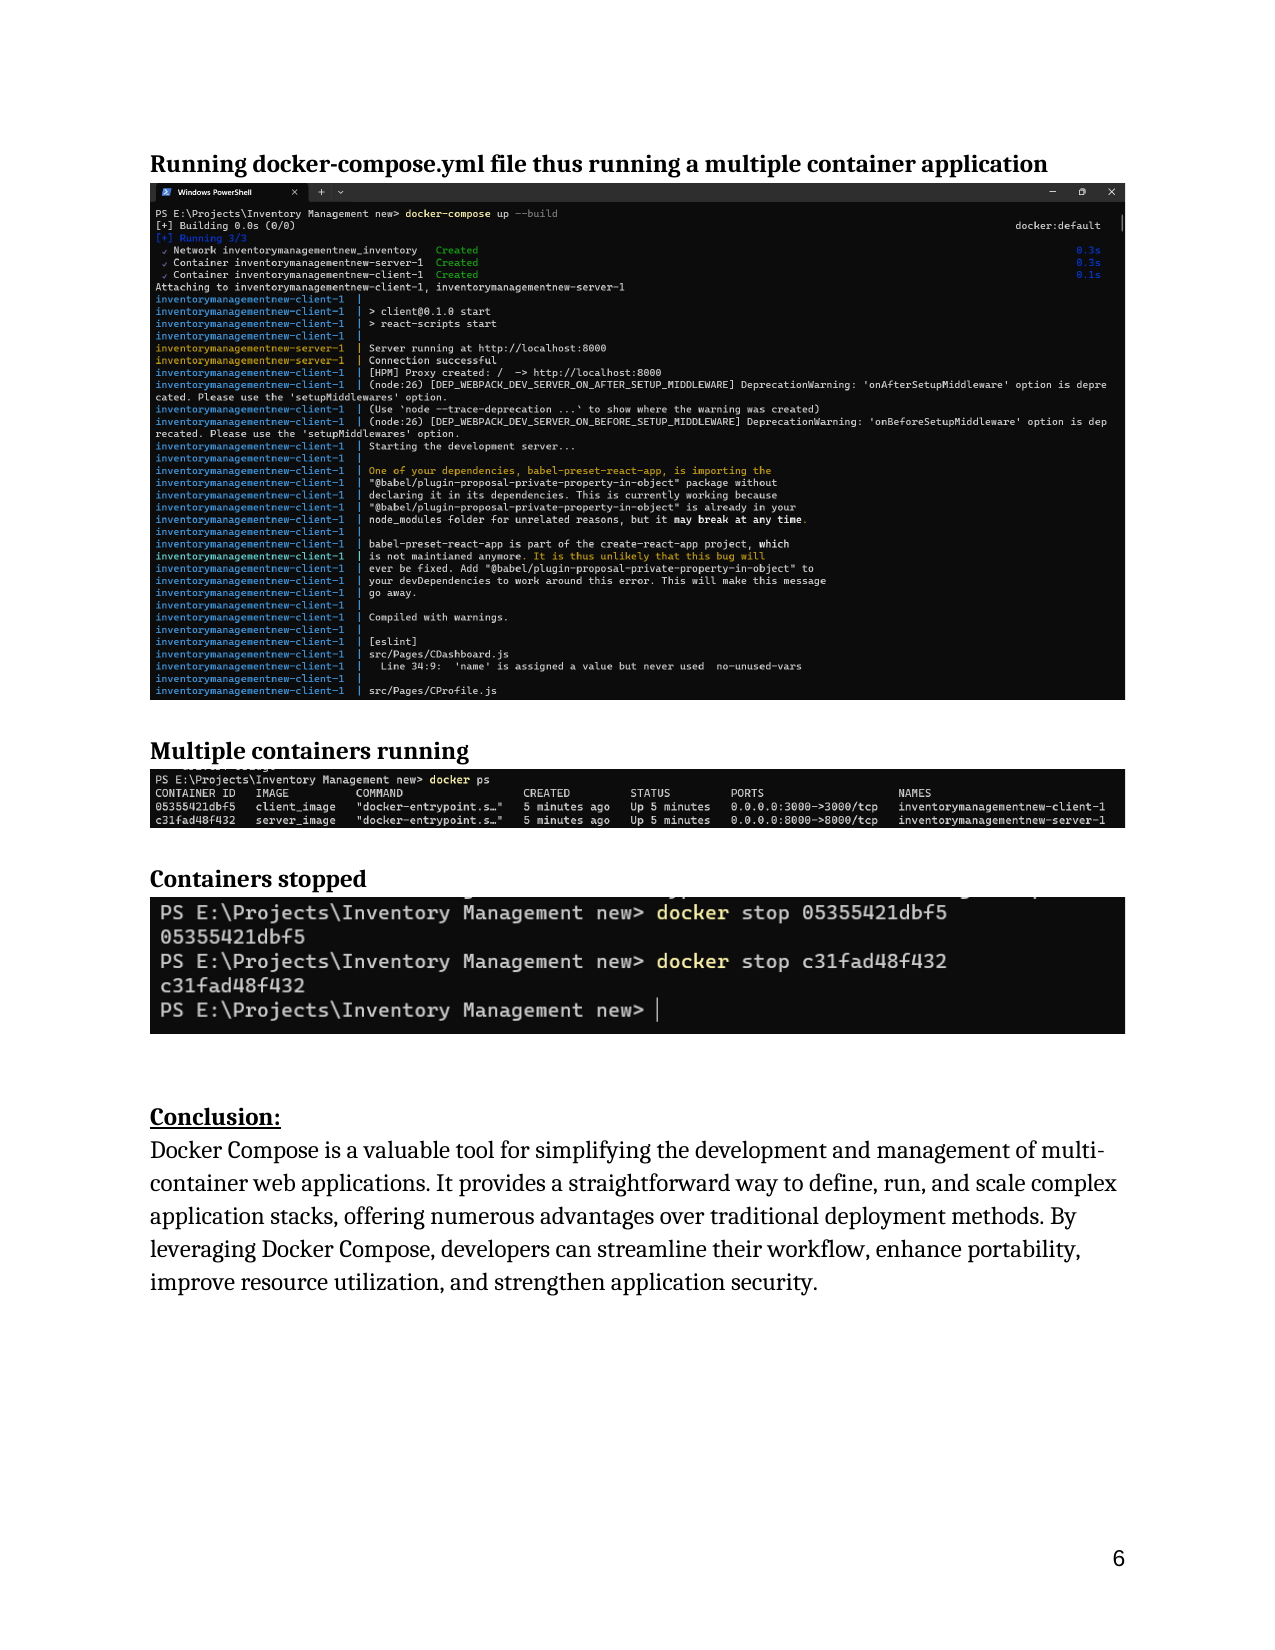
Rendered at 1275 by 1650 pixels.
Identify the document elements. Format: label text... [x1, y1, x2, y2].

picture [150, 897, 1125, 1034]
picture [150, 769, 1125, 828]
picture [150, 183, 1125, 700]
text Conclusion: [150, 1103, 1125, 1132]
text Running docker-compose.yml file thus running a multiple container application [150, 150, 1125, 179]
text Multiple containers running [150, 737, 1125, 765]
text Docker Compose is a valuable tool for simplifying the development and management of multi-container web applications. It provides a straightforward way to define, run, and scale complex application stacks, offering numerous advantages over traditional deployment methods. By leveraging Docker Compose, developers can streamline their workflow, enhance portability, improve resource utilization, and strengthen application security. [150, 1136, 1125, 1297]
text Containers stopped [150, 865, 1125, 893]
